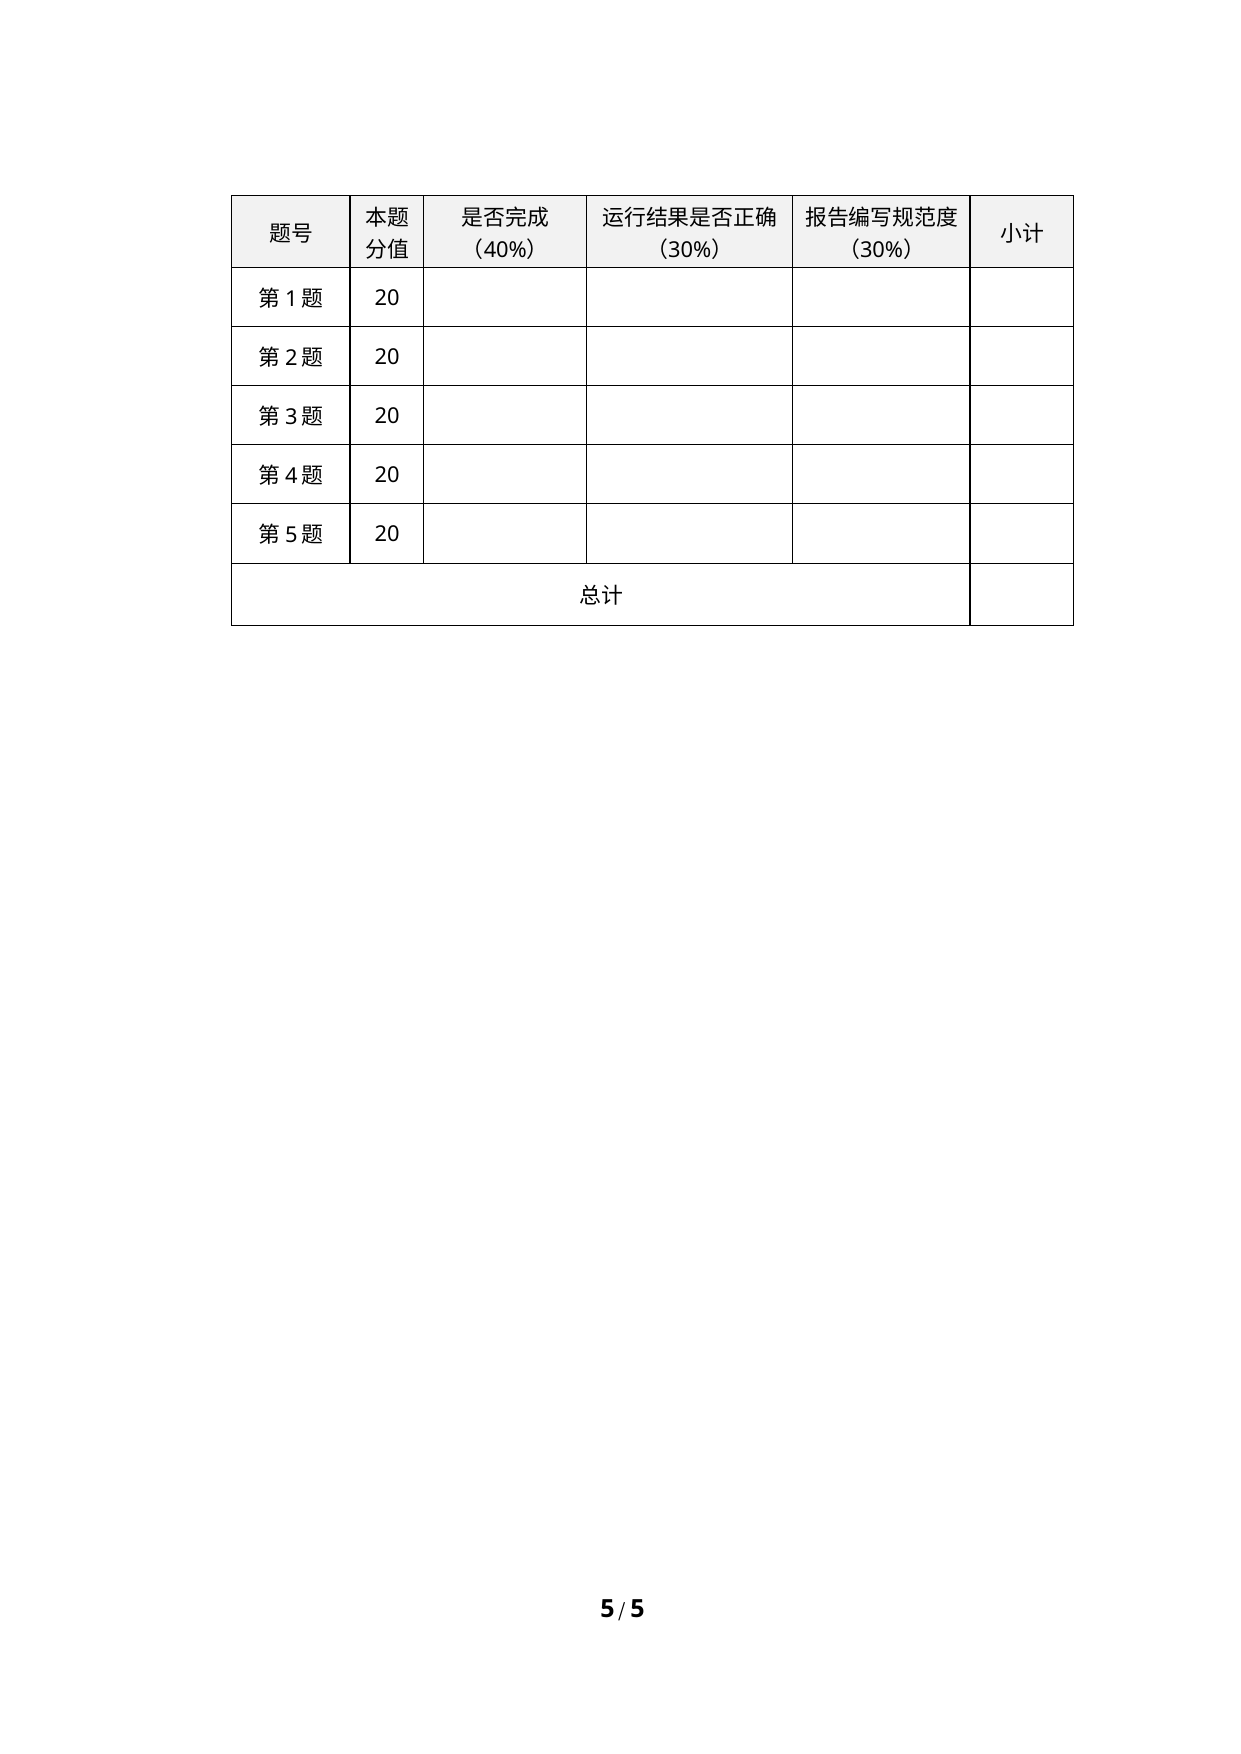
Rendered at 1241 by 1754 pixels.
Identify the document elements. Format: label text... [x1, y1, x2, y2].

table_header 是否完成（40%） [424, 196, 586, 267]
table_cell 第1题 [232, 268, 349, 326]
table_cell [587, 504, 792, 562]
table_cell [971, 268, 1073, 326]
table_cell [587, 386, 792, 444]
table_cell [793, 445, 969, 503]
table_cell [793, 327, 969, 385]
table_header 报告编写规范度 （30%） [793, 196, 969, 267]
table_header 本题分值 [351, 196, 423, 267]
table_cell [424, 386, 586, 444]
table_cell [424, 504, 586, 562]
table_cell [793, 386, 969, 444]
table_header 小计 [971, 196, 1073, 267]
table_cell [971, 504, 1073, 562]
table_cell [793, 504, 969, 562]
table_cell [971, 445, 1073, 503]
table_cell 第5题 [232, 504, 349, 562]
table_cell 20 [351, 327, 423, 385]
table_cell 20 [351, 445, 423, 503]
table_cell [424, 445, 586, 503]
table_cell 20 [351, 504, 423, 562]
table_cell [971, 327, 1073, 385]
table_cell [424, 268, 586, 326]
table_header 题号 [232, 196, 349, 267]
table_cell 总计 [232, 564, 969, 625]
table_cell 第4题 [232, 445, 349, 503]
table_cell 20 [351, 386, 423, 444]
table_cell [793, 268, 969, 326]
table_cell 20 [351, 268, 423, 326]
table_cell [424, 327, 586, 385]
table_header 运行结果是否正确 （30%） [587, 196, 792, 267]
table_cell 第2题 [232, 327, 349, 385]
table_cell 第3题 [232, 386, 349, 444]
table_cell [587, 327, 792, 385]
table_cell [587, 268, 792, 326]
table_cell [587, 445, 792, 503]
table_cell [971, 386, 1073, 444]
table_cell [971, 564, 1073, 625]
